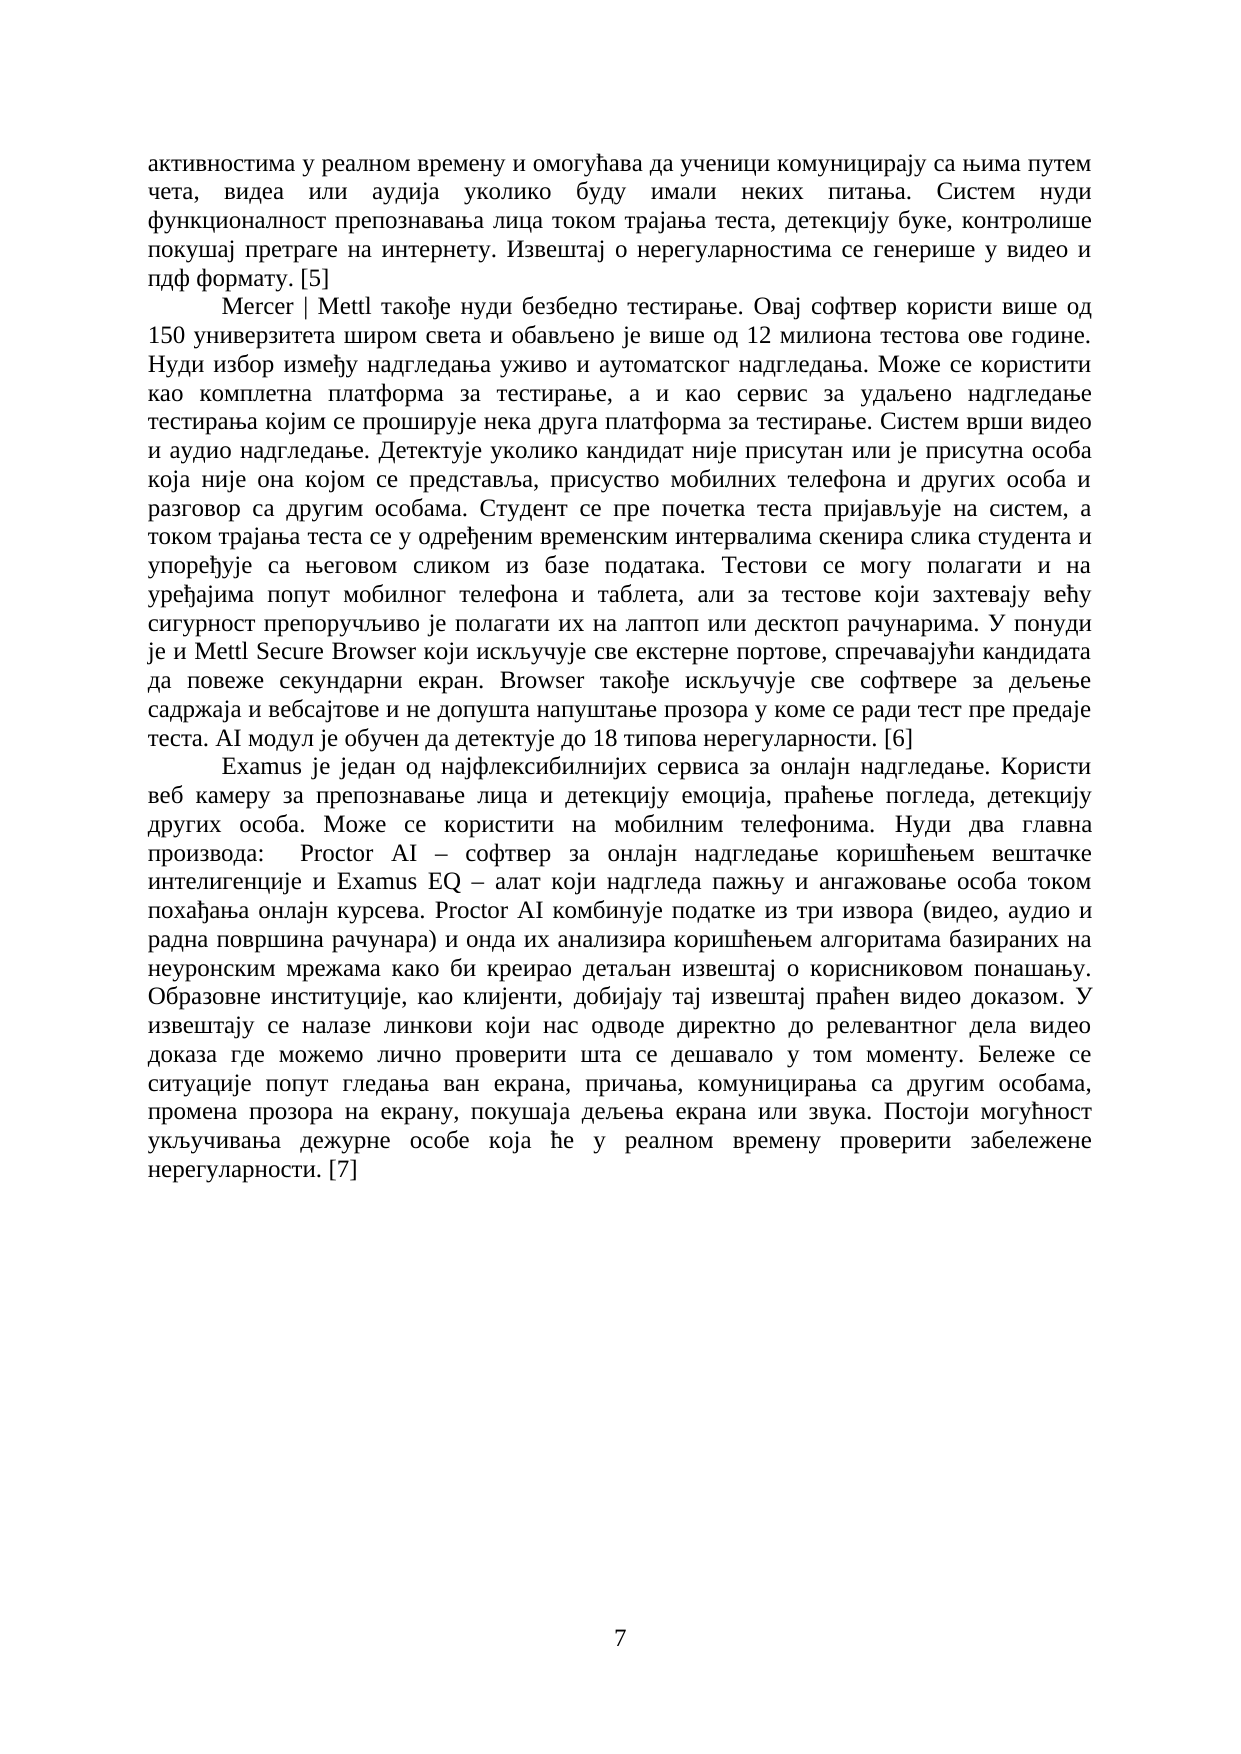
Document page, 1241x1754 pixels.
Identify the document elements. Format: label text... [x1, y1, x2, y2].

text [148, 148, 1093, 291]
text Examus је један од најфлексибилнијих сервиса за онлајн надгледање. Користи веб камеру за препознавање лица и детекцију емоција, праћење погледа, детекцију других особа. Може се користити на мобилним телефонима. Нуди два главна производа: Proctor AI – софтвер за онлајн надгледање коришћењем вештачке интелигенције и Examus EQ – алат који надгледа пажњу и ангажовање особа током похађања онлајн курсева. Proctor AI комбинује податке из три извора (видео, аудио и радна површина рачунара) и онда их анализира коришћењем алгоритама базираних на неуронским мрежама како би креирао детаљан извештај о корисниковом понашању. Образовне институције, као клијенти, добијају тај извештај праћен видео доказом. У извештају се налазе линкови који нас одводе директно до релевантног дела видео доказа где можемо лично проверити шта се дешавало у том моменту. Бележе се ситуације попут гледања ван екрана, причања, комуницирања са другим особама, промена прозора на екрану, покушајa дељења екрана или звука. Постоји могућност укључивања дежурне особе која ће у реалном времену проверити забележене нерегуларности. [7] [148, 751, 1093, 1183]
text Mercer | Mettl такође нуди безбедно тестирање. Овај софтвер користи више од 150 универзитета широм света и обављено је више од 12 милиона тестова ове године. Нуди избор између надгледања уживо и аутоматског надгледања. Може се користити као комплетна платформа за тестирање, а и као сервис за удаљено надгледање тестирања којим се проширује нека друга платформа за тестирање. Систем врши видео и аудио надгледање. Детектује уколико кандидат није присутан или је присутна особа која није она којом се представља, присуство мобилних телефона и других особа и разговор са другим особама. Студент се пре почетка теста пријављује на систем, а током трајања теста се у одређеним временским интервалима скенира слика студента и упоређује са његовом сликом из базе података. Тестови се могу полагати и на уређајима попут мобилног телефона и таблета, али за тестове који захтевају већу сигурност препоручљиво је полагати их на лаптоп или десктоп рачунарима. У понуди је и Mettl Secure Browser који искључује све екстерне портове, спречавајући кандидата да повеже секундарни екран. Browser такође искључује све софтвере за дељење садржаја и вебсајтове и не допушта напуштање прозора у коме се ради тест пре предаје теста. AI модул је обучен да детектује до 18 типова нерегуларности. [6] [148, 291, 1093, 751]
